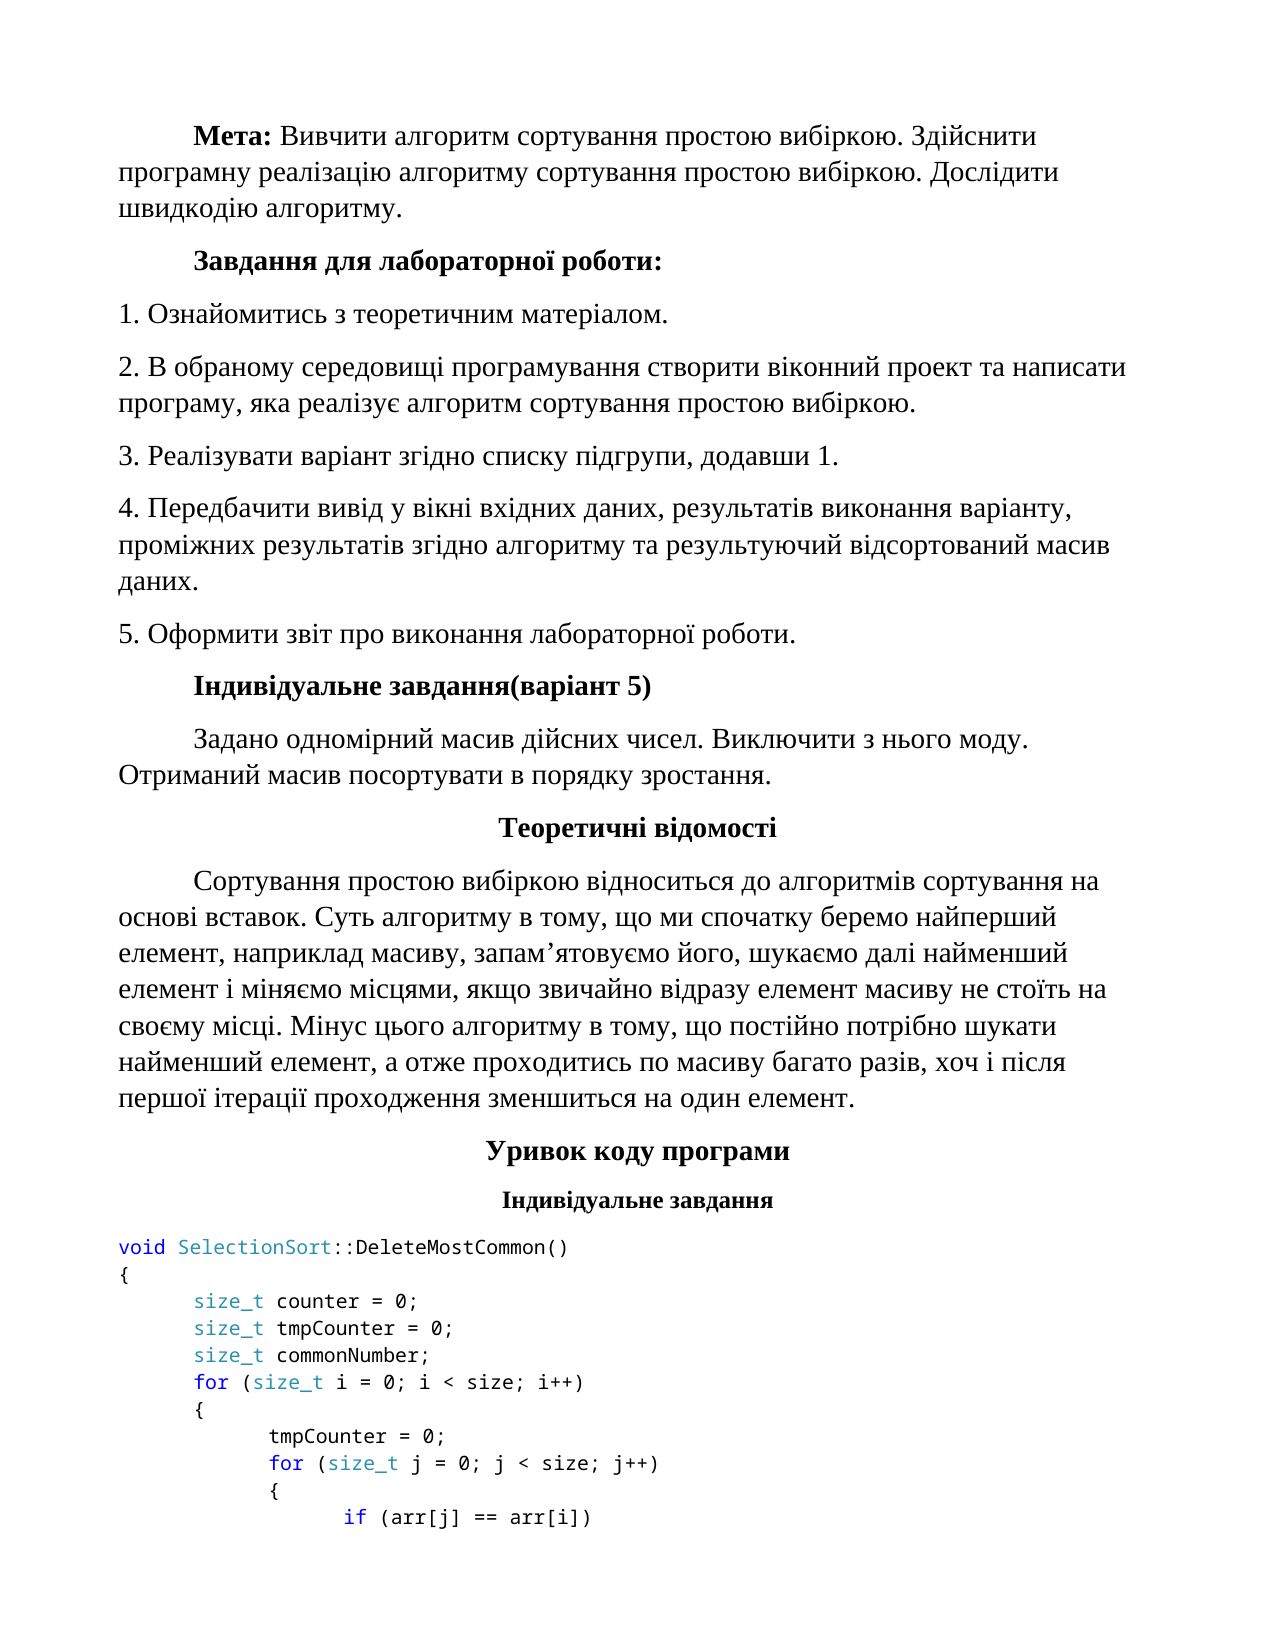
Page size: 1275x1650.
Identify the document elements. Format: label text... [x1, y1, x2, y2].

text Індивідуальне завдання [118, 1186, 1157, 1214]
text 1. Ознайомитись з теоретичним матеріалом. [118, 296, 1157, 329]
text 5. Оформити звіт про виконання лабораторної роботи. [118, 616, 1157, 649]
text 4. Передбачити вивід у вікні вхідних даних, результатів виконання варіанту, проміжних результатів згідно алгоритму та результуючий відсортований масив даних. [118, 491, 1157, 596]
text size_t tmpCounter = 0; [118, 1314, 1157, 1341]
text Уривок коду програми [118, 1133, 1157, 1166]
text 2. В обраному середовищі програмування створити віконний проект та написати програму, яка реалізує алгоритм сортування простою вибіркою. [118, 349, 1157, 418]
text size_t counter = 0; [118, 1287, 1157, 1314]
text if (arr[j] == arr[i]) [118, 1503, 1157, 1530]
text Мета: Вивчити алгоритм сортування простою вибіркою. Здійснити програмну реалізацію алгоритму сортування простою вибіркою. Дослідити швидкодію алгоритму. [118, 118, 1157, 224]
text for (size_t j = 0; j < size; j++) [118, 1449, 1157, 1476]
text { [118, 1476, 1157, 1503]
text { [118, 1260, 1157, 1287]
text Індивідуальне завдання(варіант 5) [118, 668, 1157, 702]
text tmpCounter = 0; [118, 1422, 1157, 1449]
text Сортування простою вибіркою відноситься до алгоритмів сортування на основі вставок. Суть алгоритму в тому, що ми спочатку беремо найперший елемент, наприклад масиву, запам’ятовуємо його, шукаємо далі найменший елемент і міняємо місцями, якщо звичайно відразу елемент масиву не стоїть на своєму місці. Мінус цього алгоритму в тому, що постійно потрібно шукати найменший елемент, а отже проходитись по масиву багато разів, хоч і після першої ітерації проходження зменшиться на один елемент. [118, 863, 1157, 1113]
text Завдання для лабораторної роботи: [118, 243, 1157, 277]
text { [118, 1395, 1157, 1422]
text for (size_t i = 0; i < size; i++) [118, 1368, 1157, 1395]
text Задано одномірний масив дійсних чисел. Виключити з нього моду. Отриманий масив посортувати в порядку зростання. [118, 721, 1157, 791]
text size_t commonNumber; [118, 1341, 1157, 1368]
text Теоретичні відомості [118, 810, 1157, 844]
text void SelectionSort::DeleteMostCommon() [118, 1233, 1157, 1260]
text 3. Реалізувати варіант згідно списку підгрупи, додавши 1. [118, 438, 1157, 471]
